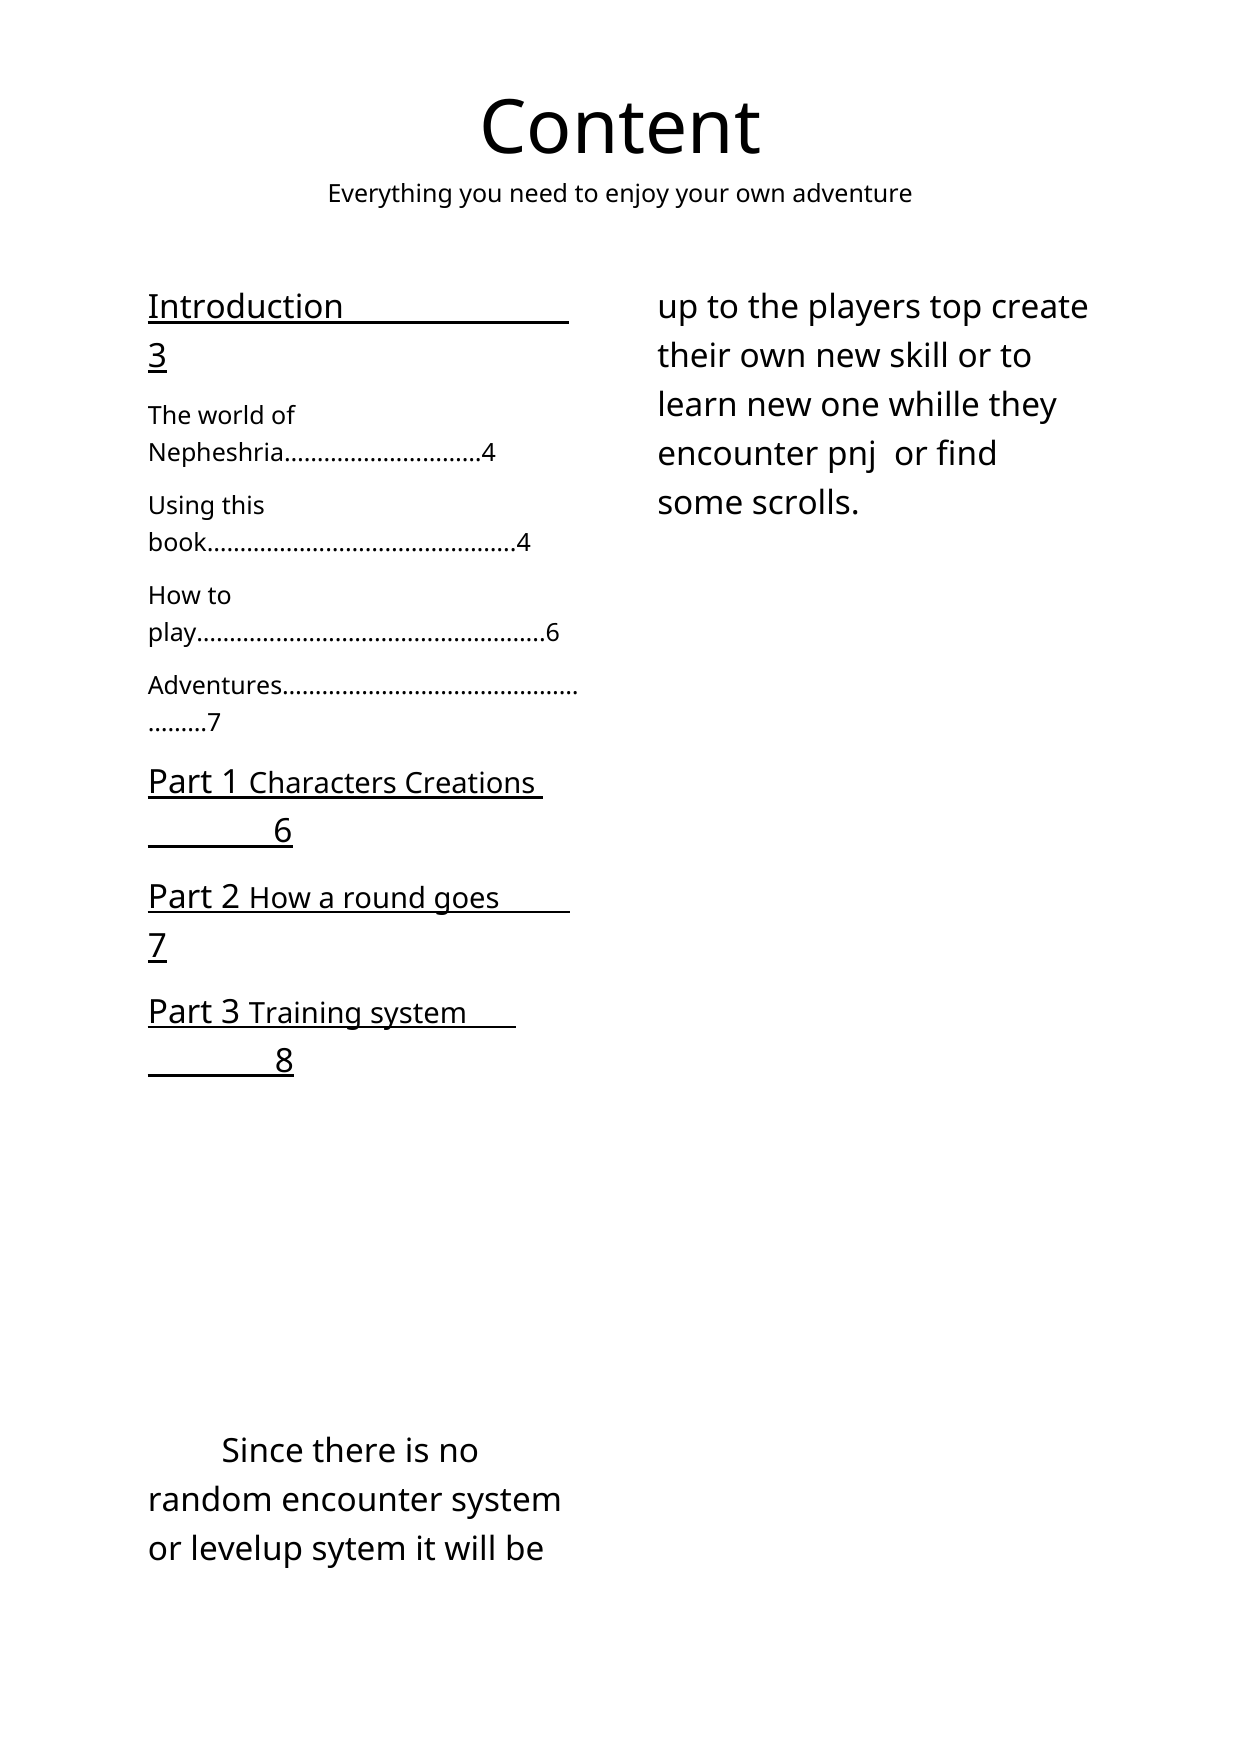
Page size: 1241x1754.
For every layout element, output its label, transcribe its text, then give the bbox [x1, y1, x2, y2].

text The world of Nepheshria…………………………4 [148, 397, 583, 468]
text Part 1 Characters Creations 6 [148, 758, 583, 853]
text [148, 1102, 583, 1571]
text Introduction 3 [148, 283, 583, 377]
text How to play……………………………………………..6 [148, 578, 583, 649]
text Everything you need to enjoy your own adventure [148, 176, 1093, 210]
text Adventures………………………………………………7 [148, 668, 583, 739]
text Part 2 How a round goes 7 [148, 873, 583, 967]
text Using this book………………………………………..4 [148, 488, 583, 558]
text Part 3 Training system 8 [148, 987, 583, 1082]
